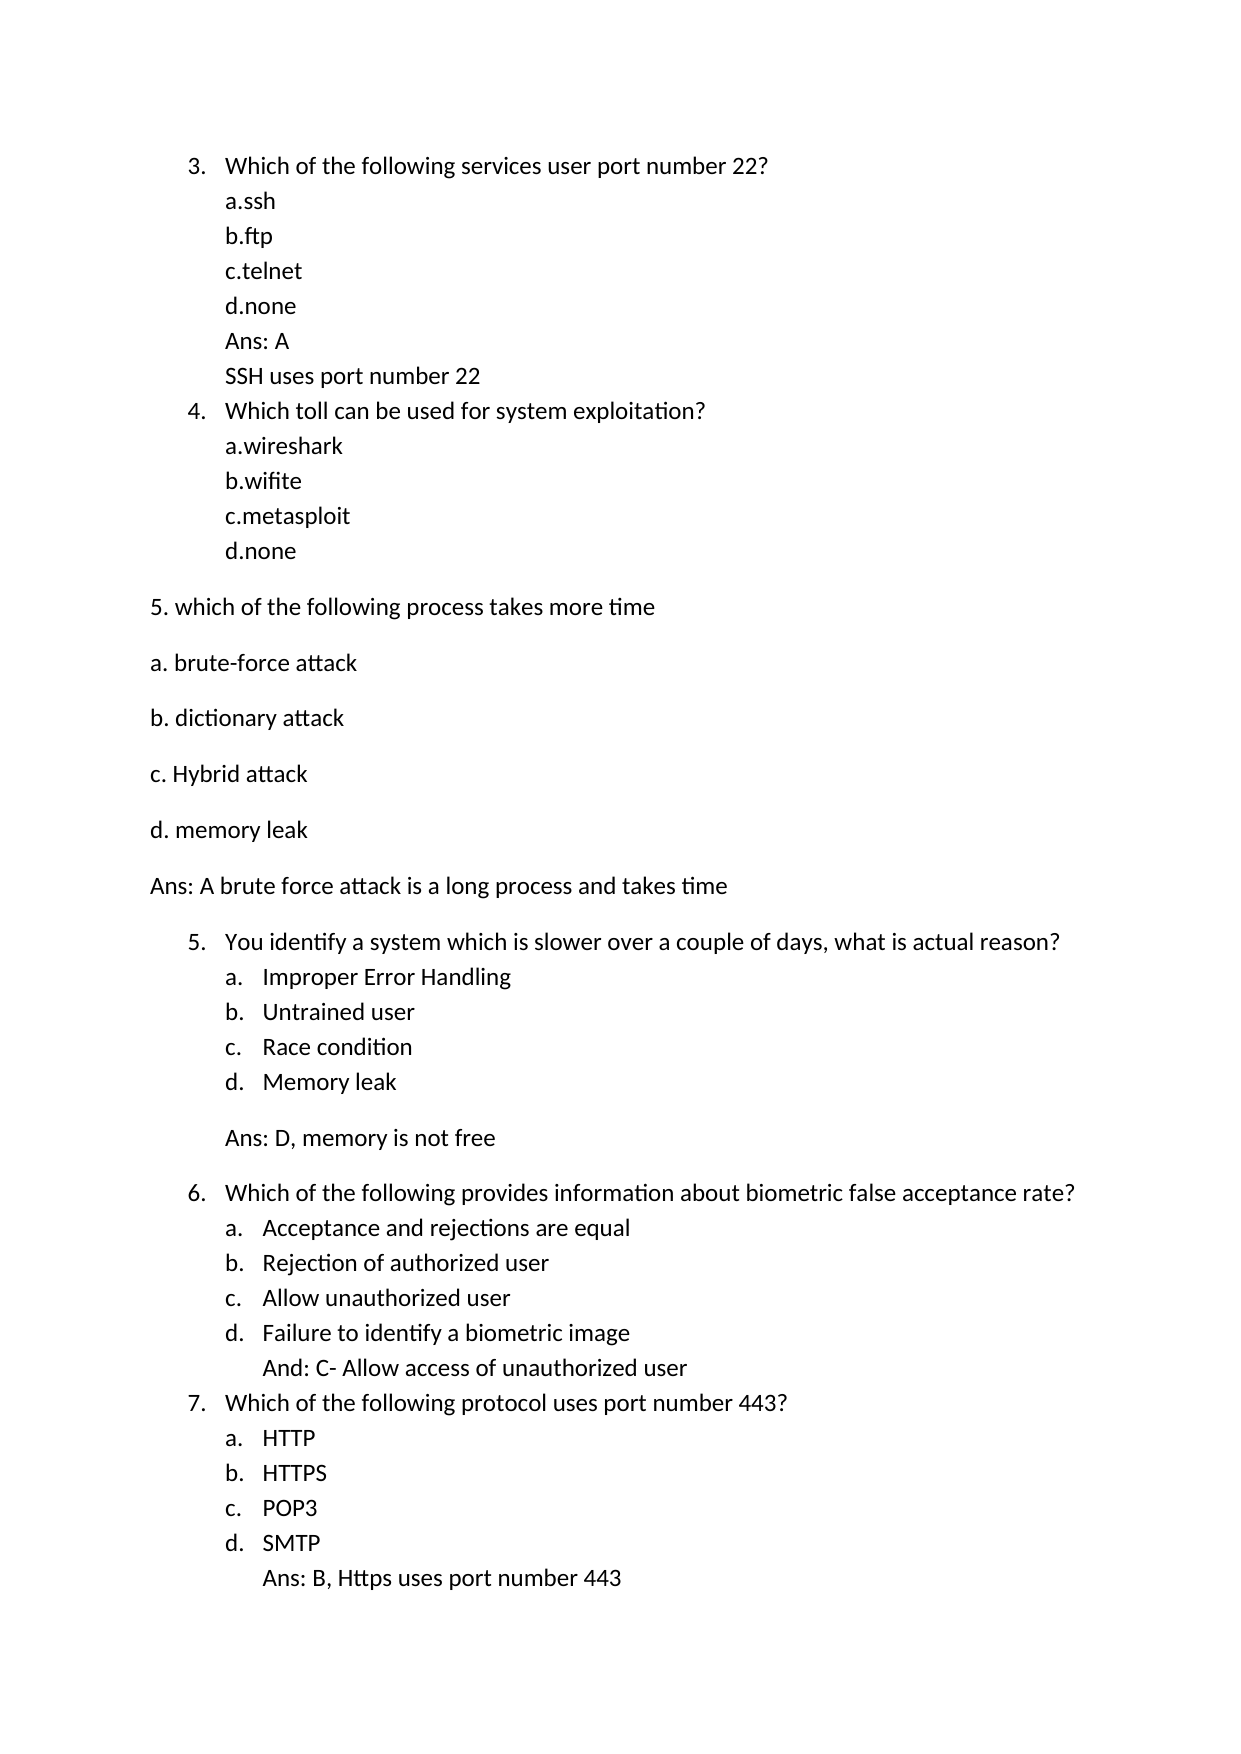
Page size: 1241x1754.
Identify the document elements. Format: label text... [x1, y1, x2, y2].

list SSH uses port number 22 [225, 360, 1090, 391]
list Race condition [225, 1031, 1090, 1061]
list Failure to identify a biometric image [225, 1317, 1090, 1348]
list Rejection of authorized user [225, 1247, 1090, 1278]
list Memory leak [225, 1066, 1090, 1096]
list d.none [225, 535, 1090, 566]
list b.wifite [225, 465, 1090, 496]
list POP3 [225, 1492, 1090, 1523]
list Improper Error Handling [225, 961, 1090, 991]
list Which of the following services user port number 22? [187, 150, 1090, 181]
list d.none [225, 290, 1090, 321]
list Which toll can be used for system exploitation? [187, 395, 1090, 426]
text a. brute-force attack [150, 647, 1090, 677]
list HTTPS [225, 1457, 1090, 1488]
list c.metasploit [225, 500, 1090, 531]
list Untrained user [225, 996, 1090, 1026]
list c.telnet [225, 255, 1090, 286]
list Acceptance and rejections are equal [225, 1212, 1090, 1243]
list Which of the following protocol uses port number 443? [187, 1387, 1090, 1418]
list HTTP [225, 1422, 1090, 1453]
list Ans: A [225, 325, 1090, 356]
list Allow unauthorized user [225, 1282, 1090, 1313]
list b.ftp [225, 220, 1090, 251]
text 5. which of the following process takes more time [150, 591, 1090, 621]
text b. dictionary attack [150, 702, 1090, 733]
text c. Hybrid attack [150, 758, 1090, 789]
list Which of the following provides information about biometric false acceptance rate? [187, 1177, 1090, 1208]
list And: C- Allow access of unauthorized user [262, 1352, 1090, 1383]
list Ans: B, Https uses port number 443 [262, 1562, 1090, 1593]
text Ans: A brute force attack is a long process and takes time [150, 870, 1090, 901]
list You identify a system which is slower over a couple of days, what is actual reason? [187, 926, 1090, 956]
list a.ssh [225, 185, 1090, 216]
list a.wireshark [225, 430, 1090, 461]
text Ans: D, memory is not free [225, 1122, 1090, 1152]
text d. memory leak [150, 814, 1090, 845]
list SMTP [225, 1527, 1090, 1558]
